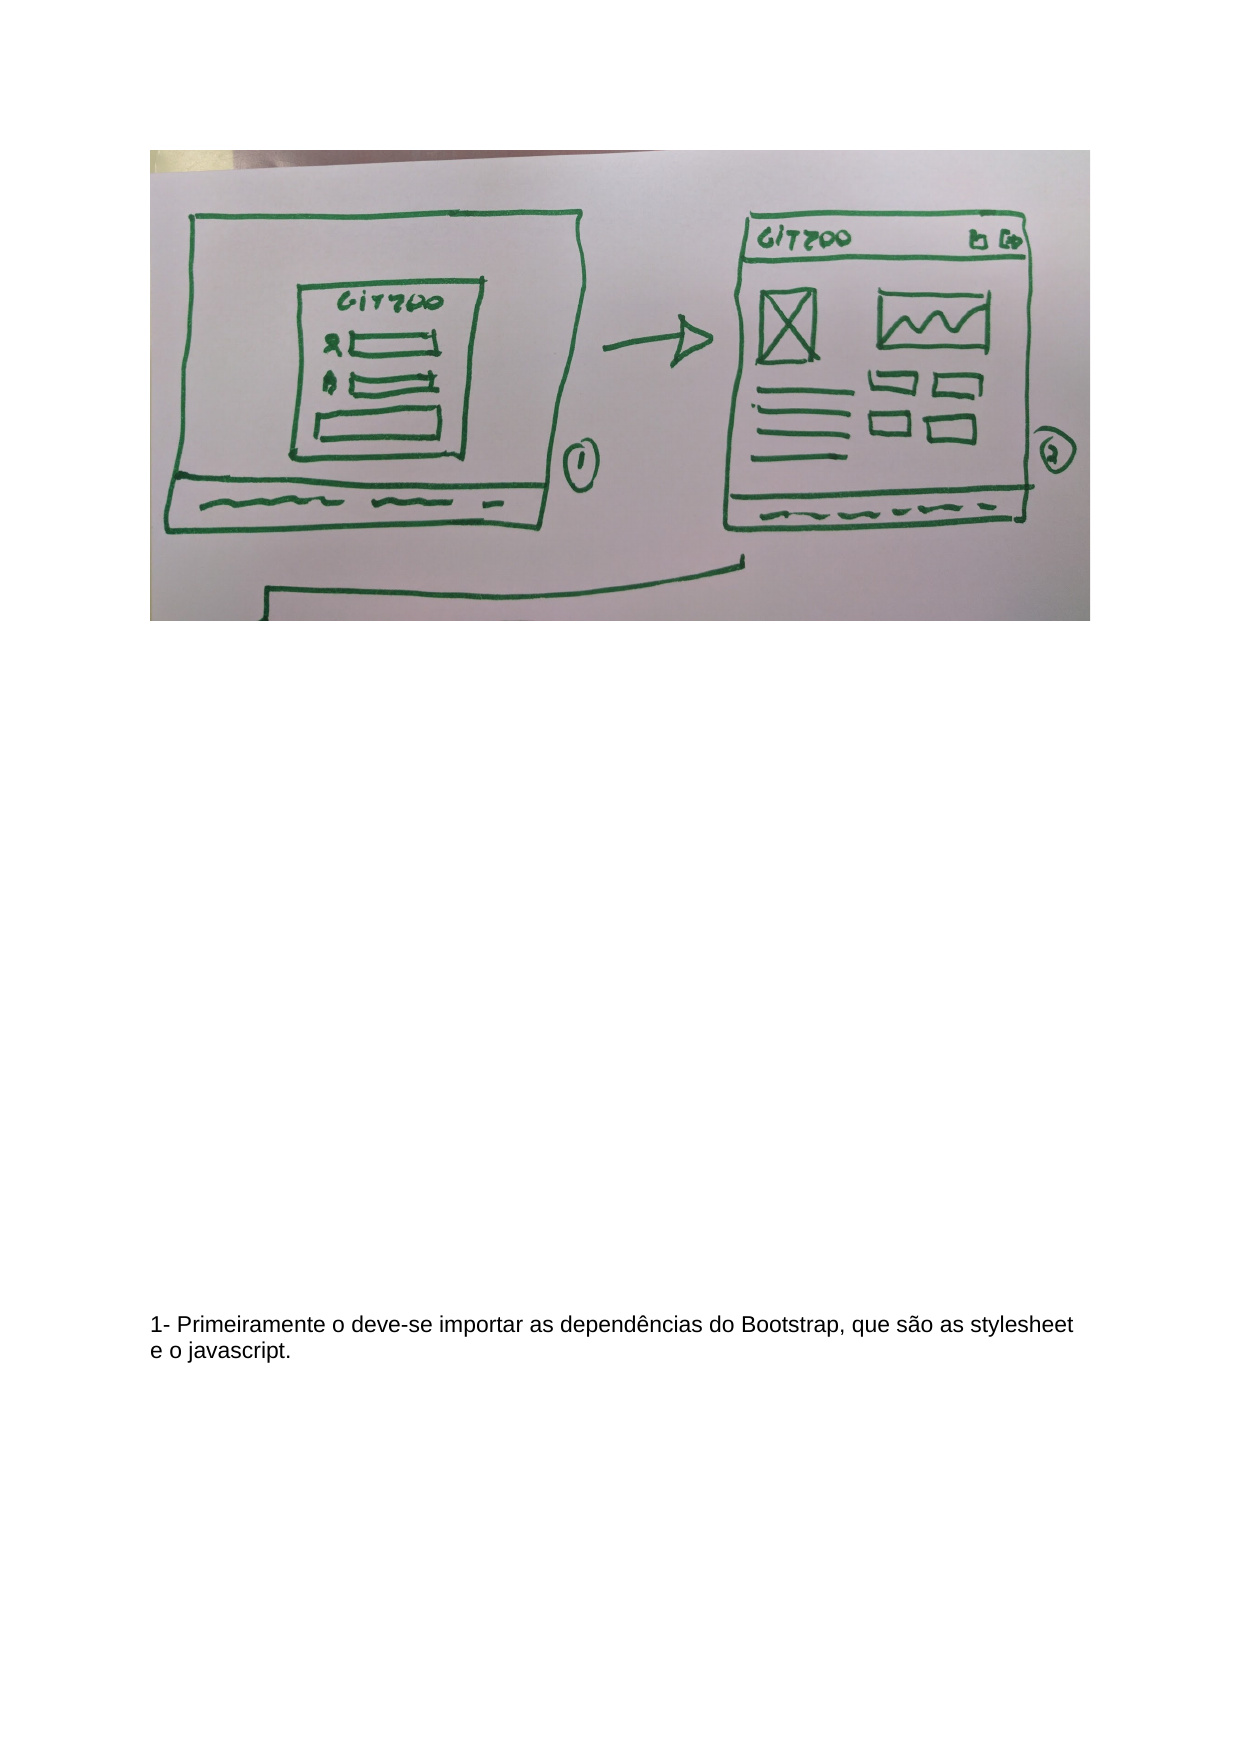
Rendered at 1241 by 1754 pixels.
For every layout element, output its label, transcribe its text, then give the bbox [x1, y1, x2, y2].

text 1- Primeiramente o deve-se importar as dependências do Bootstrap, que são as stylesheet e o javascript. [150, 1311, 1090, 1363]
picture [150, 150, 1091, 621]
